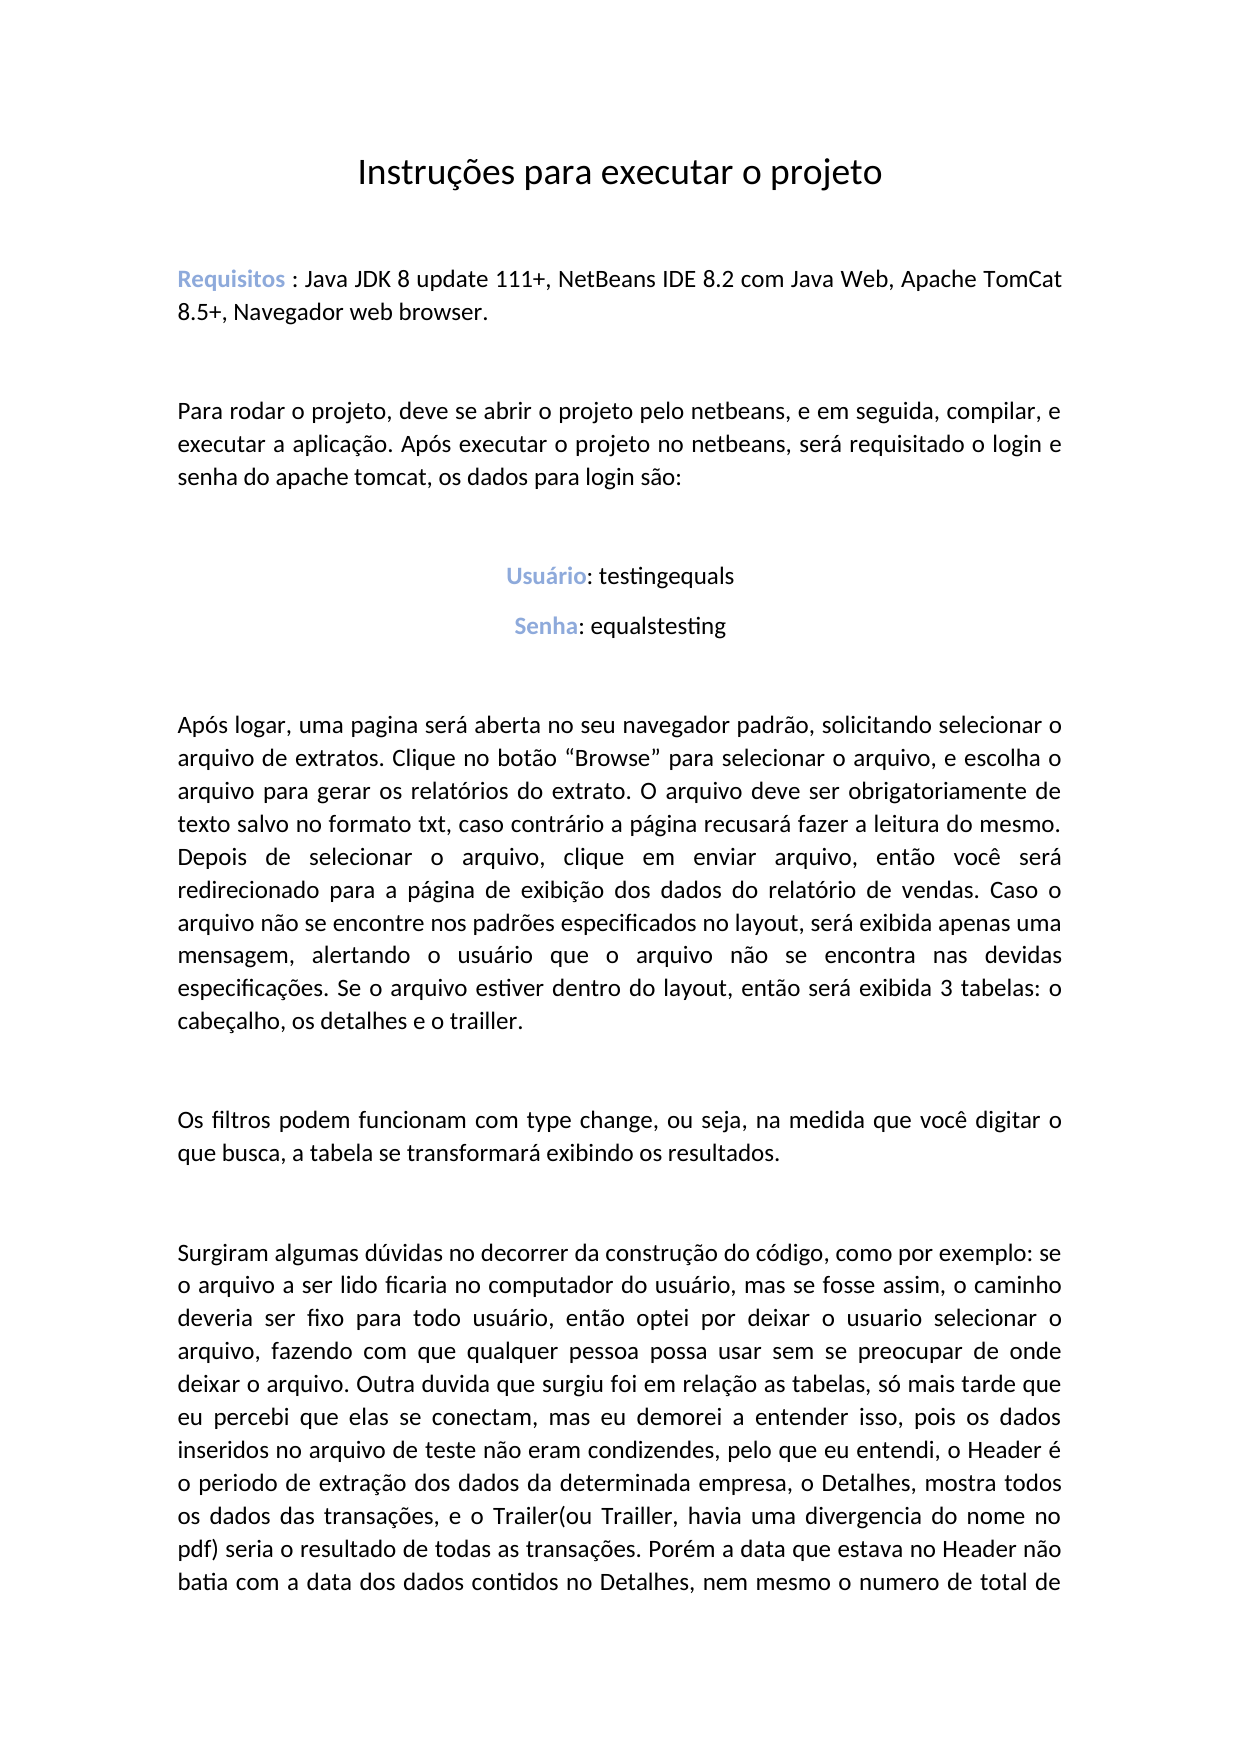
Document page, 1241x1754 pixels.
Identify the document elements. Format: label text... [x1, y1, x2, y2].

text Usuário: testingequals [177, 560, 1063, 591]
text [177, 1237, 1063, 1596]
text Requisitos : Java JDK 8 update 111+, NetBeans IDE 8.2 com Java Web, Apache TomCat 8.5+, Navegador web browser. [177, 263, 1063, 327]
text Instruções para executar o projeto [177, 148, 1063, 193]
text Para rodar o projeto, deve se abrir o projeto pelo netbeans, e em seguida, compilar, e executar a aplicação. Após executar o projeto no netbeans, será requisitado o login e senha do apache tomcat, os dados para login são: [177, 395, 1063, 492]
text Senha: equalstesting [177, 610, 1063, 641]
text Os filtros podem funcionam com type change, ou seja, na medida que você digitar o que busca, a tabela se transformará exibindo os resultados. [177, 1104, 1063, 1168]
text Após logar, uma pagina será aberta no seu navegador padrão, solicitando selecionar o arquivo de extratos. Clique no botão “Browse” para selecionar o arquivo, e escolha o arquivo para gerar os relatórios do extrato. O arquivo deve ser obrigatoriamente de texto salvo no formato txt, caso contrário a página recusará fazer a leitura do mesmo. Depois de selecionar o arquivo, clique em enviar arquivo, então você será redirecionado para a página de exibição dos dados do relatório de vendas. Caso o arquivo não se encontre nos padrões especificados no layout, será exibida apenas uma mensagem, alertando o usuário que o arquivo não se encontra nas devidas especificações. Se o arquivo estiver dentro do layout, então será exibida 3 tabelas: o cabeçalho, os detalhes e o trailler. [177, 709, 1063, 1036]
